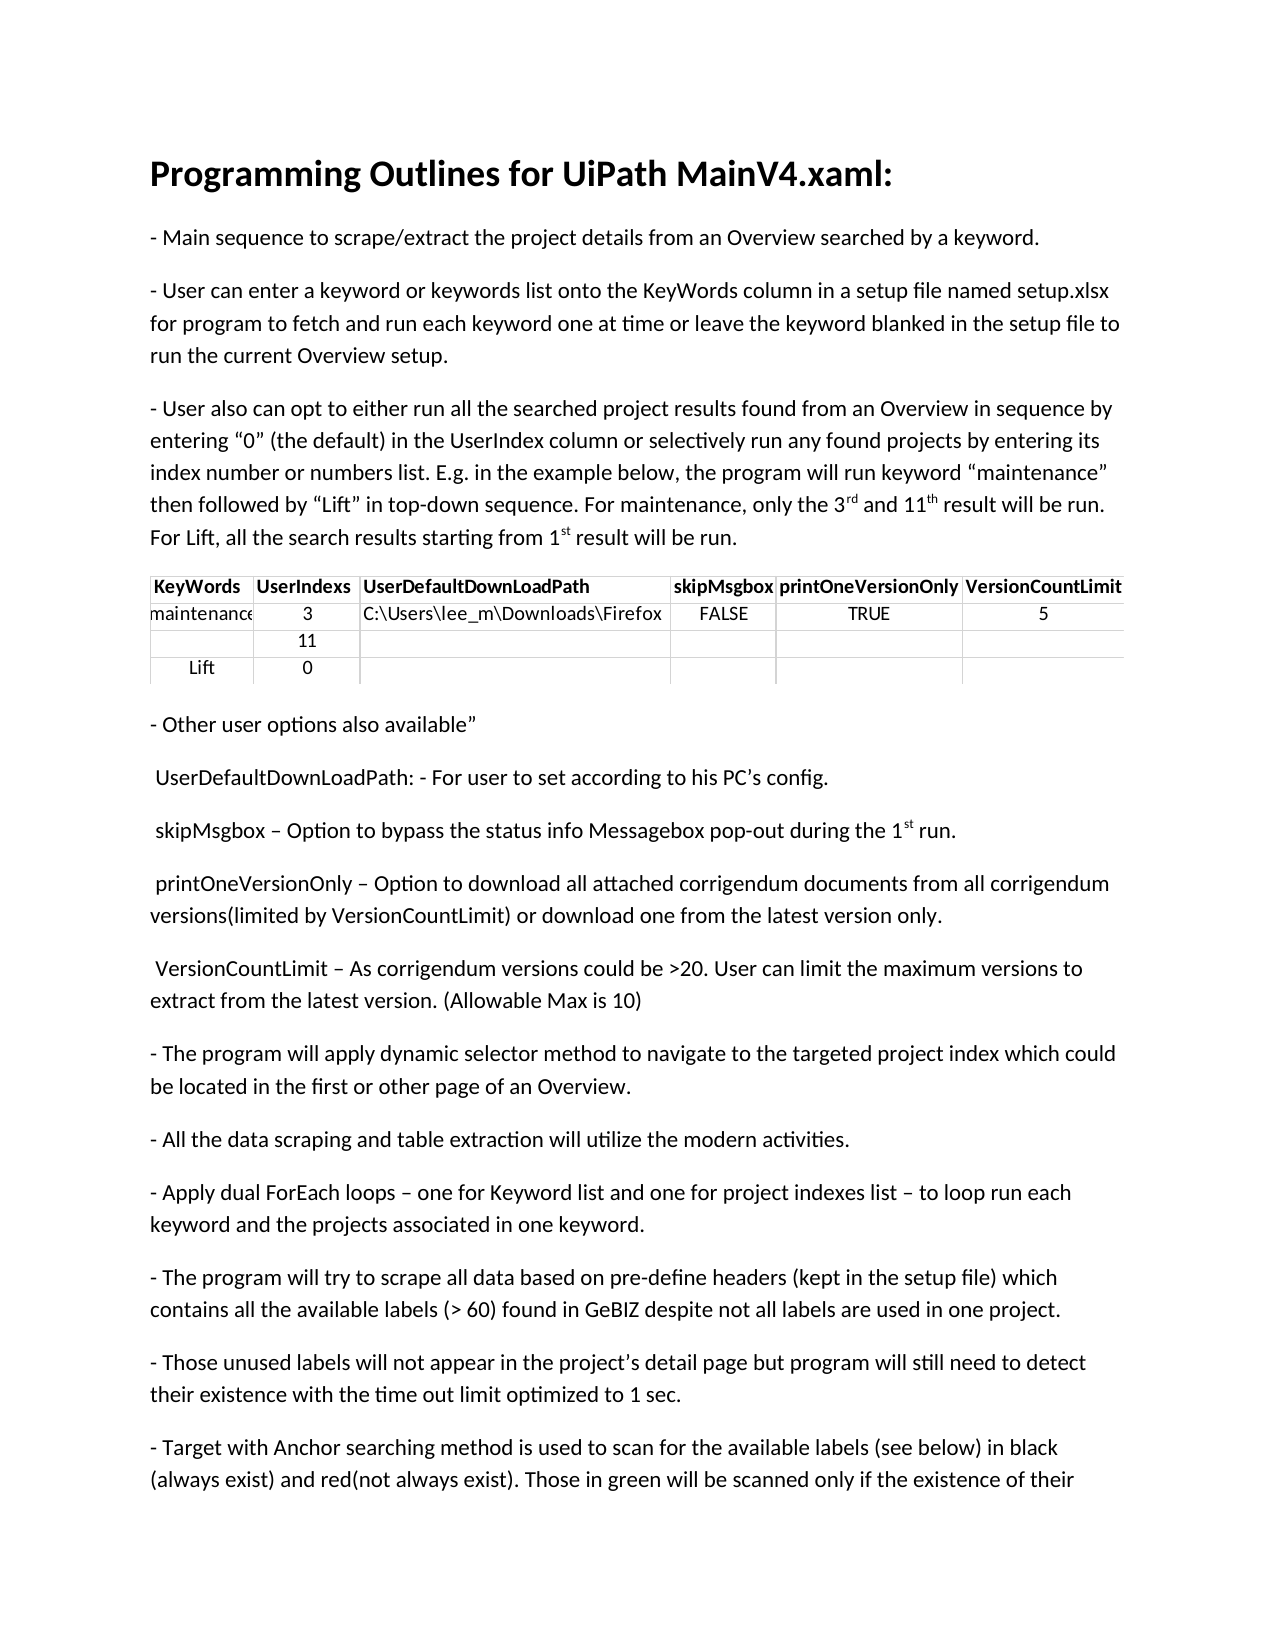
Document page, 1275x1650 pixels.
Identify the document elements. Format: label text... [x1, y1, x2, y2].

text - Those unused labels will not appear in the project’s detail page but program will still need to detect their existence with the time out limit optimized to 1 sec. [150, 1348, 1125, 1408]
text - Other user options also available” [150, 710, 1125, 738]
text - User can enter a keyword or keywords list onto the KeyWords column in a setup file named setup.xlsx for program to fetch and run each keyword one at time or leave the keyword blanked in the setup file to run the current Overview setup. [150, 277, 1125, 369]
text - Main sequence to scrape/extract the project details from an Overview searched by a keyword. [150, 223, 1125, 252]
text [150, 1433, 1125, 1494]
text VersionCountLimit – As corrigendum versions could be >20. User can limit the maximum versions to extract from the latest version. (Allowable Max is 10) [150, 954, 1125, 1014]
text - The program will apply dynamic selector method to navigate to the targeted project index which could be located in the first or other page of an Overview. [150, 1039, 1125, 1100]
text - All the data scraping and table extraction will utilize the modern activities. [150, 1125, 1125, 1153]
text - User also can opt to either run all the searched project results found from an Overview in sequence by entering “0” (the default) in the UserIndex column or selectively run any found projects by entering its index number or numbers list. E.g. in the example below, the program will run keyword “maintenance” then followed by “Lift” in top-down sequence. For maintenance, only the 3rd and 11th result will be run. For Lift, all the search results starting from 1st result will be run. [150, 394, 1125, 551]
text printOneVersionOnly – Option to download all attached corrigendum documents from all corrigendum versions(limited by VersionCountLimit) or download one from the latest version only. [150, 869, 1125, 929]
text Programming Outlines for UiPath MainV4.xaml: [150, 150, 1125, 196]
text skipMsgbox – Option to bypass the status info Messagebox pop-out during the 1st run. [150, 816, 1125, 844]
text - The program will try to scrape all data based on pre-define headers (kept in the setup file) which contains all the available labels (> 60) found in GeBIZ despite not all labels are used in one project. [150, 1263, 1125, 1323]
text - Apply dual ForEach loops – one for Keyword list and one for project indexes list – to loop run each keyword and the projects associated in one keyword. [150, 1178, 1125, 1238]
text UserDefaultDownLoadPath: - For user to set according to his PC’s config. [150, 763, 1125, 791]
